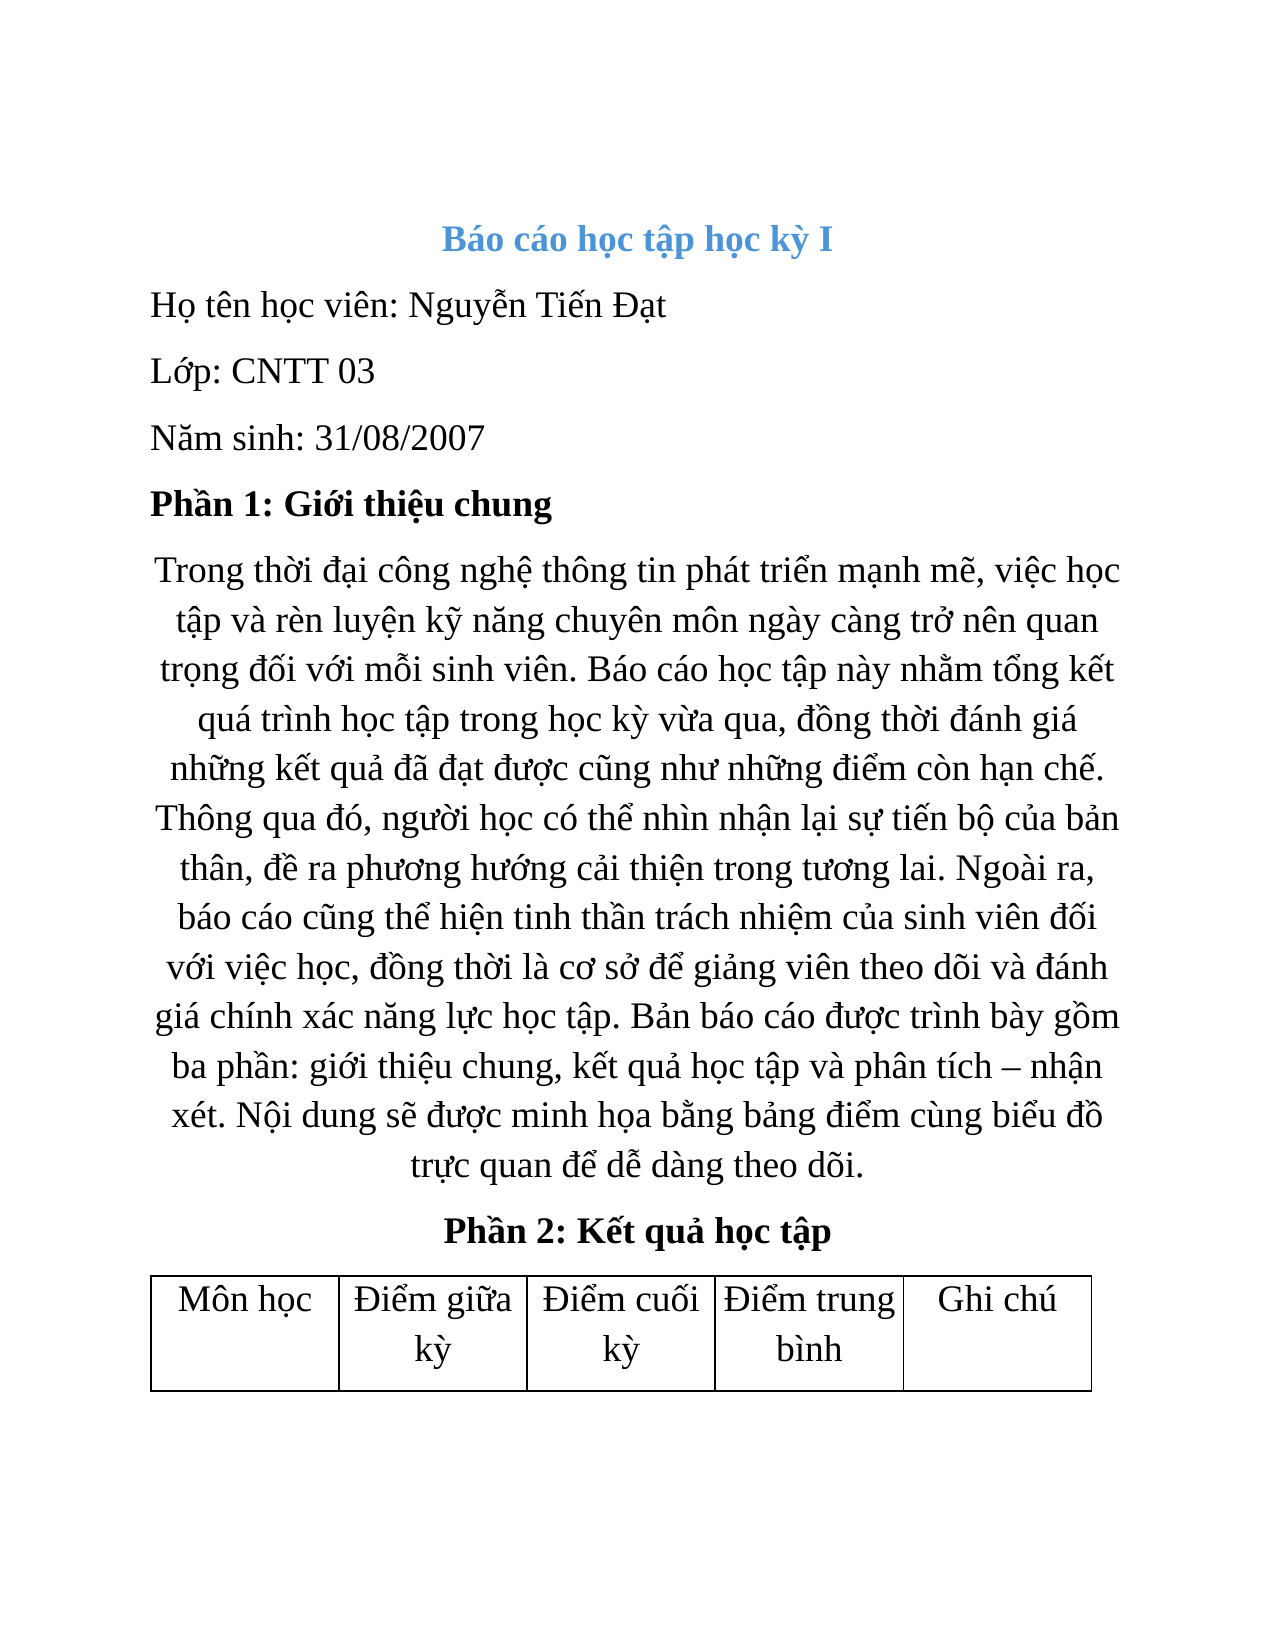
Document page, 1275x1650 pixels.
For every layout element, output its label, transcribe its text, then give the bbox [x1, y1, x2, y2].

table_header Ghi chú [904, 1277, 1091, 1390]
text Báo cáo học tập học kỳ I [150, 216, 1125, 259]
text Trong thời đại công nghệ thông tin phát triển mạnh mẽ, việc học tập và rèn luyện kỹ năng chuyên môn ngày càng trở nên quan trọng đối với mỗi sinh viên. Báo cáo học tập này nhằm tổng kết quá trình học tập trong học kỳ vừa qua, đồng thời đánh giá những kết quả đã đạt được cũng như những điểm còn hạn chế. Thông qua đó, người học có thể nhìn nhận lại sự tiến bộ của bản thân, đề ra phương hướng cải thiện trong tương lai. Ngoài ra, báo cáo cũng thể hiện tinh thần trách nhiệm của sinh viên đối với việc học, đồng thời là cơ sở để giảng viên theo dõi và đánh giá chính xác năng lực học tập. Bản báo cáo được trình bày gồm ba phần: giới thiệu chung, kết quả học tập và phân tích – nhận xét. Nội dung sẽ được minh họa bằng bảng điểm cùng biểu đồ trực quan để dễ dàng theo dõi. [150, 547, 1125, 1186]
text Năm sinh: 31/08/2007 [150, 415, 1125, 458]
table_header Điểm trung bình [716, 1277, 903, 1390]
table_header Điểm cuối kỳ [528, 1277, 714, 1390]
table_header Điểm giữa kỳ [340, 1277, 526, 1390]
text Phần 1: Giới thiệu chung [150, 481, 1125, 524]
text Lớp: CNTT 03 [150, 349, 1125, 392]
text Phần 2: Kết quả học tập [150, 1209, 1125, 1252]
table_header Môn học [152, 1277, 338, 1390]
text Họ tên học viên: Nguyễn Tiến Đạt [150, 282, 1125, 326]
